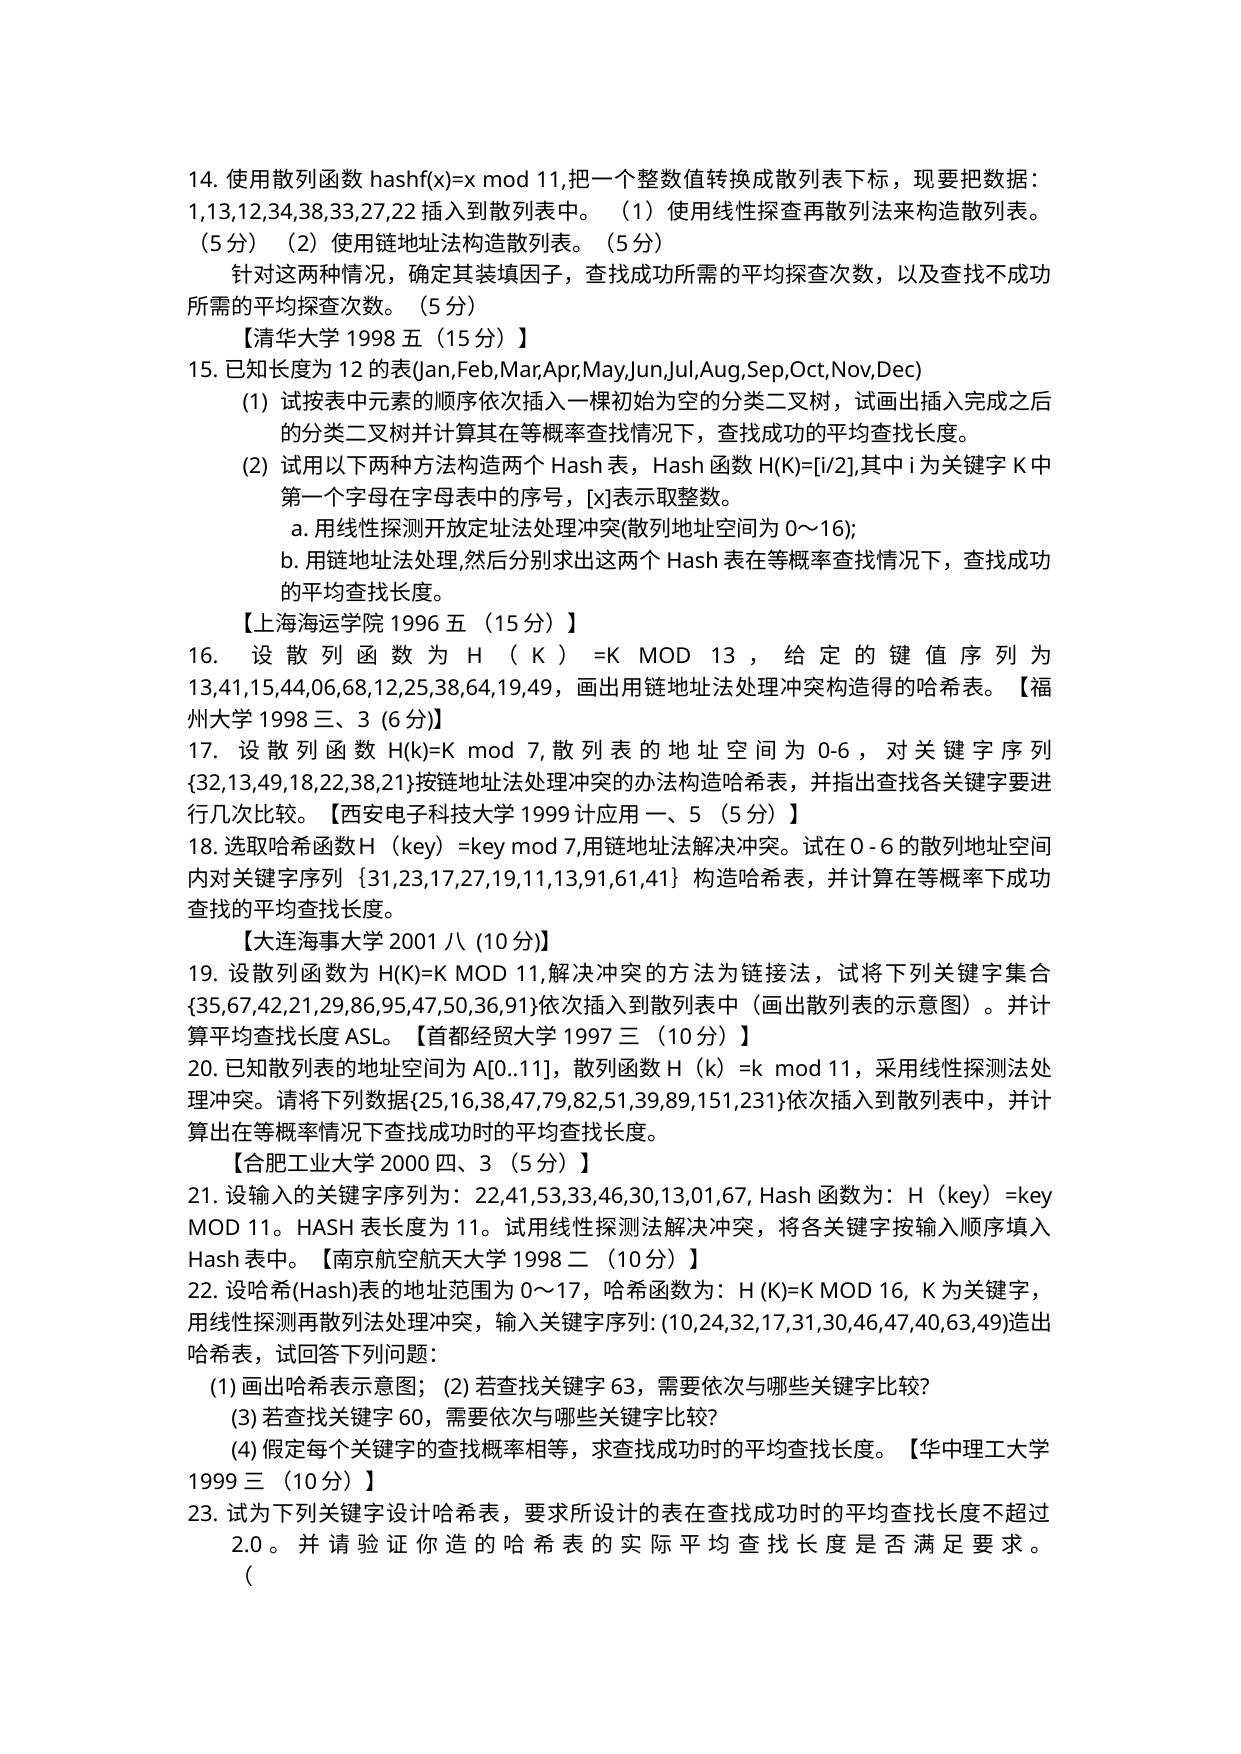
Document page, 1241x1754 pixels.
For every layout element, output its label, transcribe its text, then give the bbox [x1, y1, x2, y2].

text 21. 设输入的关键字序列为：22,41,53,33,46,30,13,01,67, Hash函数为：H（key）=key MOD 11。HASH表长度为11。试用线性探测法解决冲突，将各关键字按输入顺序填入Hash表中。【南京航空航天大学 1998 二 （10分）】 [187, 1178, 1053, 1273]
text 20. 已知散列表的地址空间为A[0..11]，散列函数H（k）=k mod 11，采用线性探测法处理冲突。请将下列数据{25,16,38,47,79,82,51,39,89,151,231}依次插入到散列表中，并计算出在等概率情况下查找成功时的平均查找长度。 [187, 1051, 1053, 1146]
text 19. 设散列函数为H(K)=K MOD 11,解决冲突的方法为链接法，试将下列关键字集合{35,67,42,21,29,86,95,47,50,36,91}依次插入到散列表中（画出散列表的示意图）。并计算平均查找长度ASL。【首都经贸大学 1997 三 （10分）】 [187, 956, 1053, 1051]
text b. 用链地址法处理,然后分别求出这两个Hash表在等概率查找情况下，查找成功的平均查找长度。 [280, 543, 1053, 606]
text 14. 使用散列函数hashf(x)=x mod 11,把一个整数值转换成散列表下标，现要把数据：1,13,12,34,38,33,27,22插入到散列表中。 （1）使用线性探查再散列法来构造散列表。（5分） （2）使用链地址法构造散列表。（5分） [187, 162, 1053, 257]
text 15. 已知长度为12 的表(Jan,Feb,Mar,Apr,May,Jun,Jul,Aug,Sep,Oct,Nov,Dec) [187, 352, 1053, 384]
text 17. 设散列函数H(k)=K mod 7,散列表的地址空间为0-6，对关键字序列{32,13,49,18,22,38,21}按链地址法处理冲突的办法构造哈希表，并指出查找各关键字要进行几次比较。【西安电子科技大学1999计应用 一、5 （5分）】 [187, 733, 1053, 829]
text 针对这两种情况，确定其装填因子，查找成功所需的平均探查次数，以及查找不成功所需的平均探查次数。（5分） [187, 257, 1053, 321]
text a. 用线性探测开放定址法处理冲突(散列地址空间为0～16); [248, 511, 1053, 543]
text 18. 选取哈希函数Ｈ（key）=key mod 7,用链地址法解决冲突。试在０-６的散列地址空间内对关键字序列｛31,23,17,27,19,11,13,91,61,41｝构造哈希表，并计算在等概率下成功查找的平均查找长度。 [187, 829, 1053, 924]
list 试按表中元素的顺序依次插入一棵初始为空的分类二叉树，试画出插入完成之后的分类二叉树并计算其在等概率查找情况下，查找成功的平均查找长度。 [242, 384, 1053, 448]
text (4) 假定每个关键字的查找概率相等，求查找成功时的平均查找长度。【华中理工大学 1999 三 （10分）】 [187, 1432, 1053, 1496]
text 16. 设散列函数为H（K）=K MOD 13，给定的键值序列为13,41,15,44,06,68,12,25,38,64,19,49，画出用链地址法处理冲突构造得的哈希表。【福州大学 1998 三、3 (6分)】 [187, 638, 1053, 733]
text 【大连海事大学2001 八 (10分)】 [209, 924, 1053, 956]
text 【清华大学 1998 五（15分）】 [187, 321, 1053, 352]
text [187, 1496, 1053, 1591]
text 22. 设哈希(Hash)表的地址范围为0～17，哈希函数为：H (K)=K MOD 16, K为关键字，用线性探测再散列法处理冲突，输入关键字序列: (10,24,32,17,31,30,46,47,40,63,49)造出哈希表，试回答下列问题： [187, 1273, 1053, 1369]
text 【上海海运学院 1996 五 （15分）】 [187, 606, 1050, 638]
text 【合肥工业大学 2000 四、3 （5分）】 [187, 1146, 1053, 1178]
text (1) 画出哈希表示意图； (2) 若查找关键字63，需要依次与哪些关键字比较? [187, 1369, 1053, 1400]
list 试用以下两种方法构造两个Hash表，Hash函数H(K)=[i/2],其中i为关键字K中第一个字母在字母表中的序号，[x]表示取整数。 [242, 448, 1053, 511]
text (3) 若查找关键字60，需要依次与哪些关键字比较? [187, 1400, 1053, 1432]
